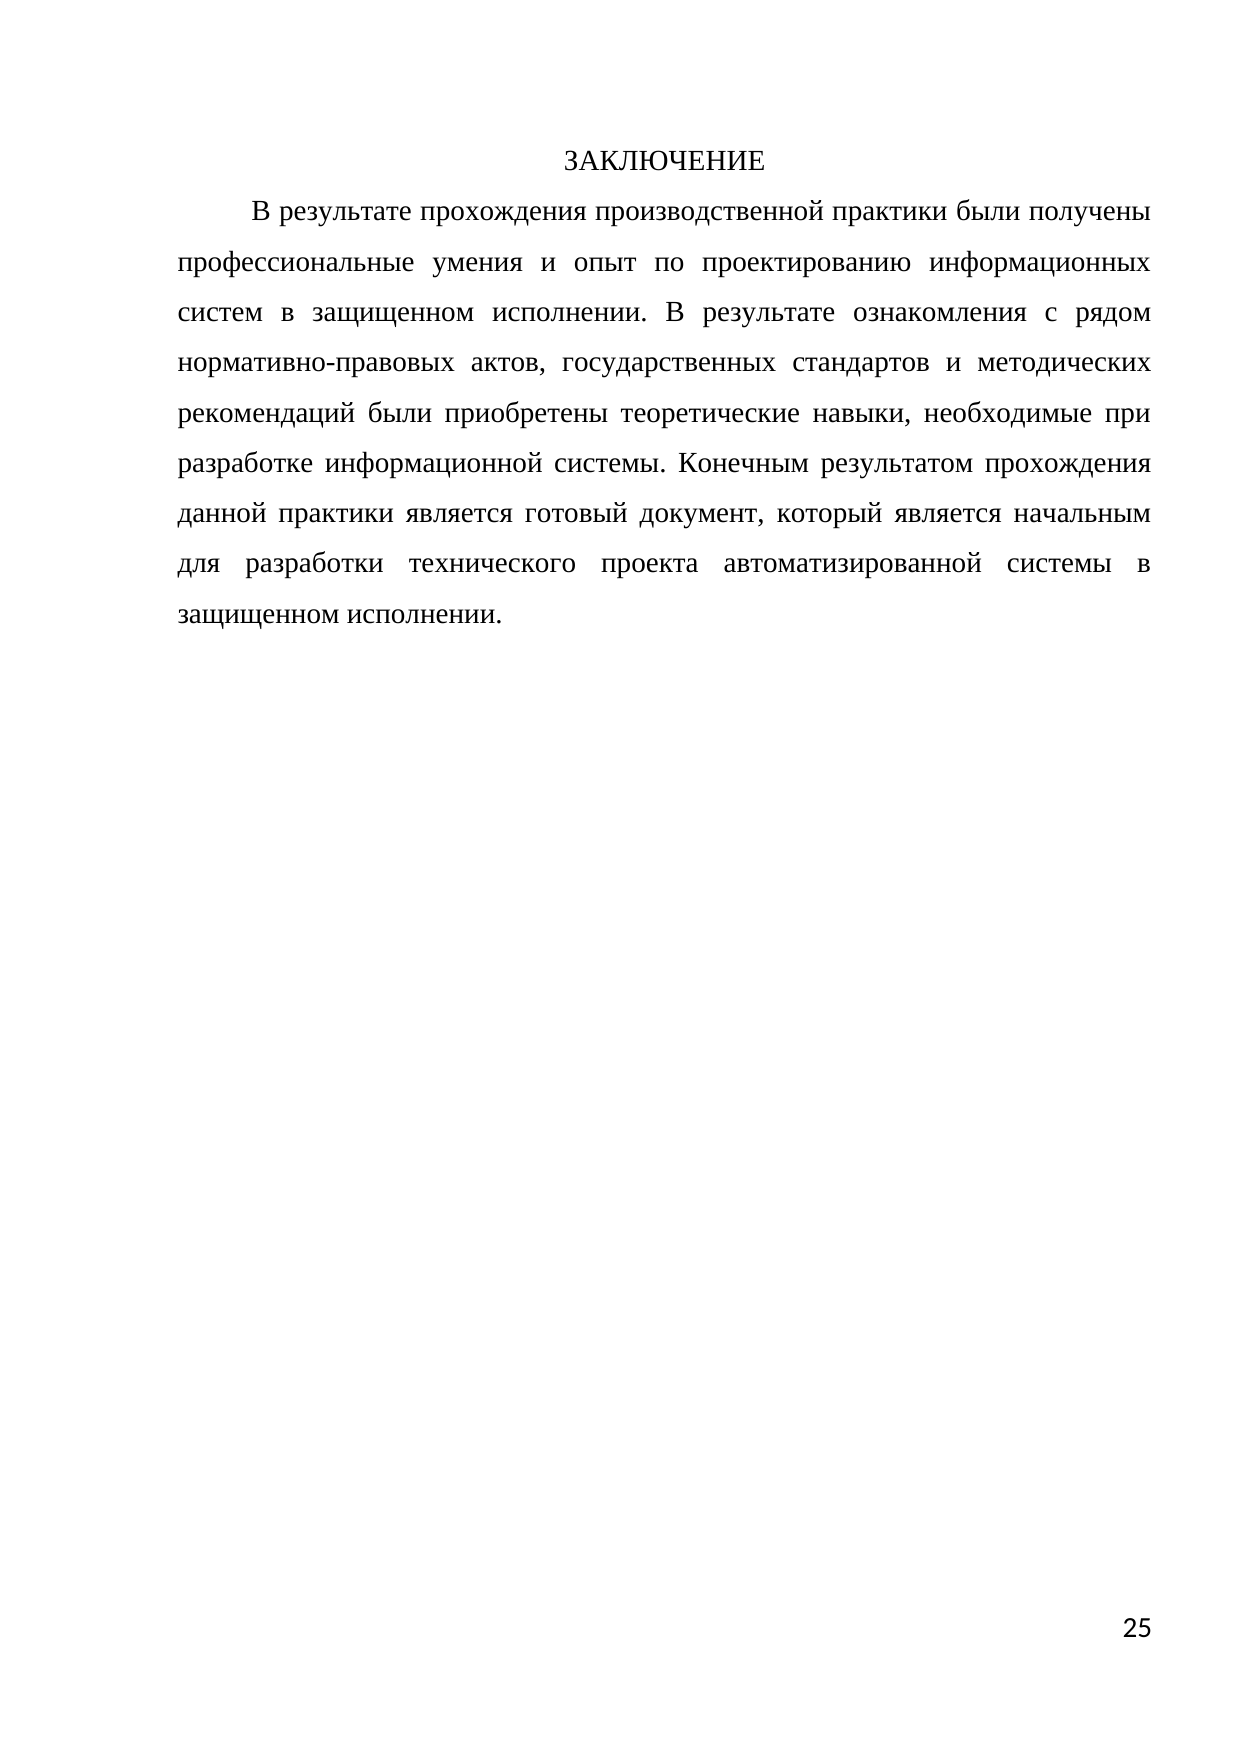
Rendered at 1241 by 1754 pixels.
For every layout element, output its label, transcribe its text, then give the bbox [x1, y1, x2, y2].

text В результате прохождения производственной практики были получены профессиональные умения и опыт по проектированию информационных систем в защищенном исполнении. В результате ознакомления с рядом нормативно-правовых актов, государственных стандартов и методических рекомендаций были приобретены теоретические навыки, необходимые при разработке информационной системы. Конечным результатом прохождения данной практики является готовый документ, который является начальным для разработки технического проекта автоматизированной системы в защищенном исполнении. [177, 193, 1152, 629]
subtitle ЗАКЛЮЧЕНИЕ [177, 143, 1152, 177]
